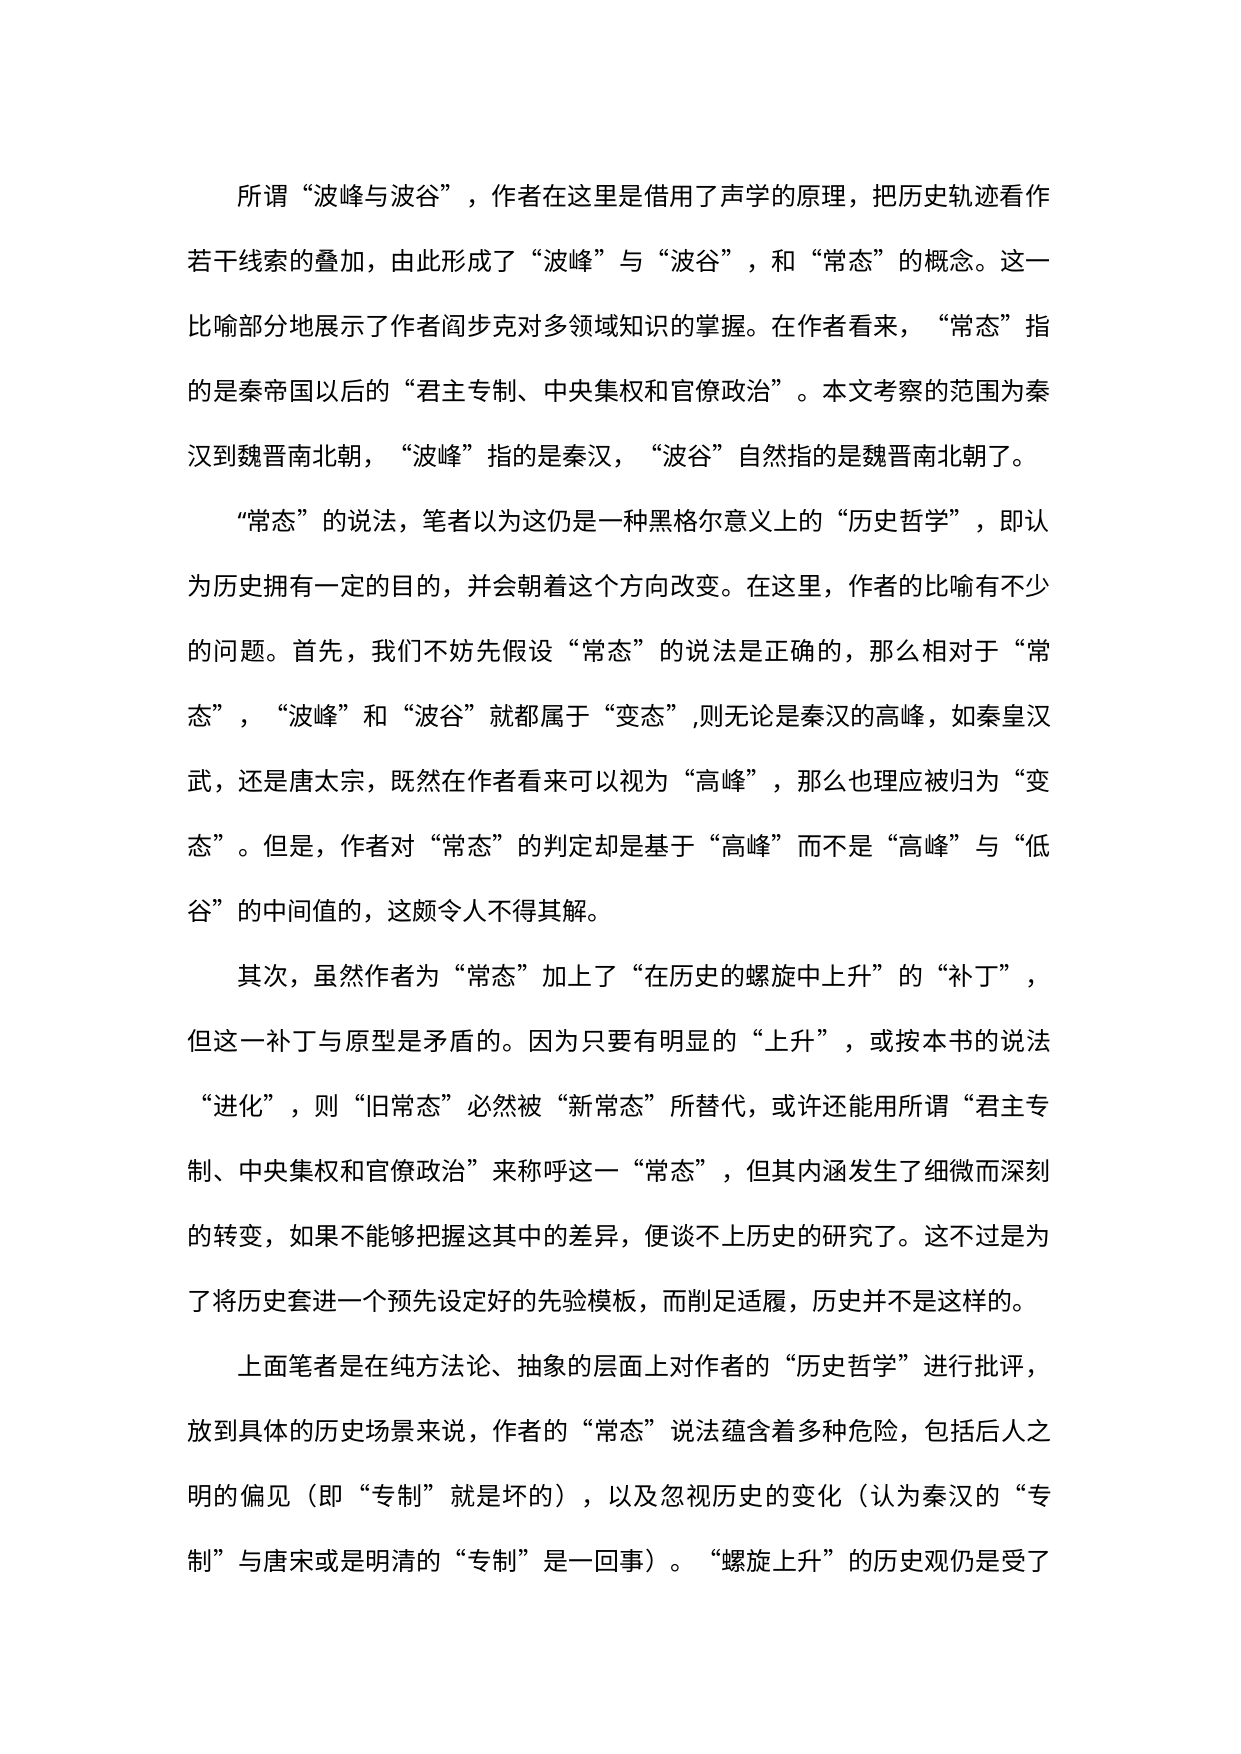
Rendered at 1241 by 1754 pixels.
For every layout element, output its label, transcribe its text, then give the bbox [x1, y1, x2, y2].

text 所谓“波峰与波谷”，作者在这里是借用了声学的原理，把历史轨迹看作若干线索的叠加，由此形成了“波峰”与“波谷”，和“常态”的概念。这一比喻部分地展示了作者阎步克对多领域知识的掌握。在作者看来，“常态”指的是秦帝国以后的“君主专制、中央集权和官僚政治”。本文考察的范围为秦汉到魏晋南北朝，“波峰”指的是秦汉，“波谷”自然指的是魏晋南北朝了。 [187, 162, 1053, 487]
text 其次，虽然作者为“常态”加上了“在历史的螺旋中上升”的“补丁”，但这一补丁与原型是矛盾的。因为只要有明显的“上升”，或按本书的说法“进化”，则“旧常态”必然被“新常态”所替代，或许还能用所谓“君主专制、中央集权和官僚政治”来称呼这一“常态”，但其内涵发生了细微而深刻的转变，如果不能够把握这其中的差异，便谈不上历史的研究了。这不过是为了将历史套进一个预先设定好的先验模板，而削足适履，历史并不是这样的。 [187, 942, 1053, 1332]
text “常态”的说法，笔者以为这仍是一种黑格尔意义上的“历史哲学”，即认为历史拥有一定的目的，并会朝着这个方向改变。在这里，作者的比喻有不少的问题。首先，我们不妨先假设“常态”的说法是正确的，那么相对于“常态”，“波峰”和“波谷”就都属于“变态”,则无论是秦汉的高峰，如秦皇汉武，还是唐太宗，既然在作者看来可以视为“高峰”，那么也理应被归为“变态”。但是，作者对“常态”的判定却是基于“高峰”而不是“高峰”与“低谷”的中间值的，这颇令人不得其解。 [187, 487, 1053, 942]
